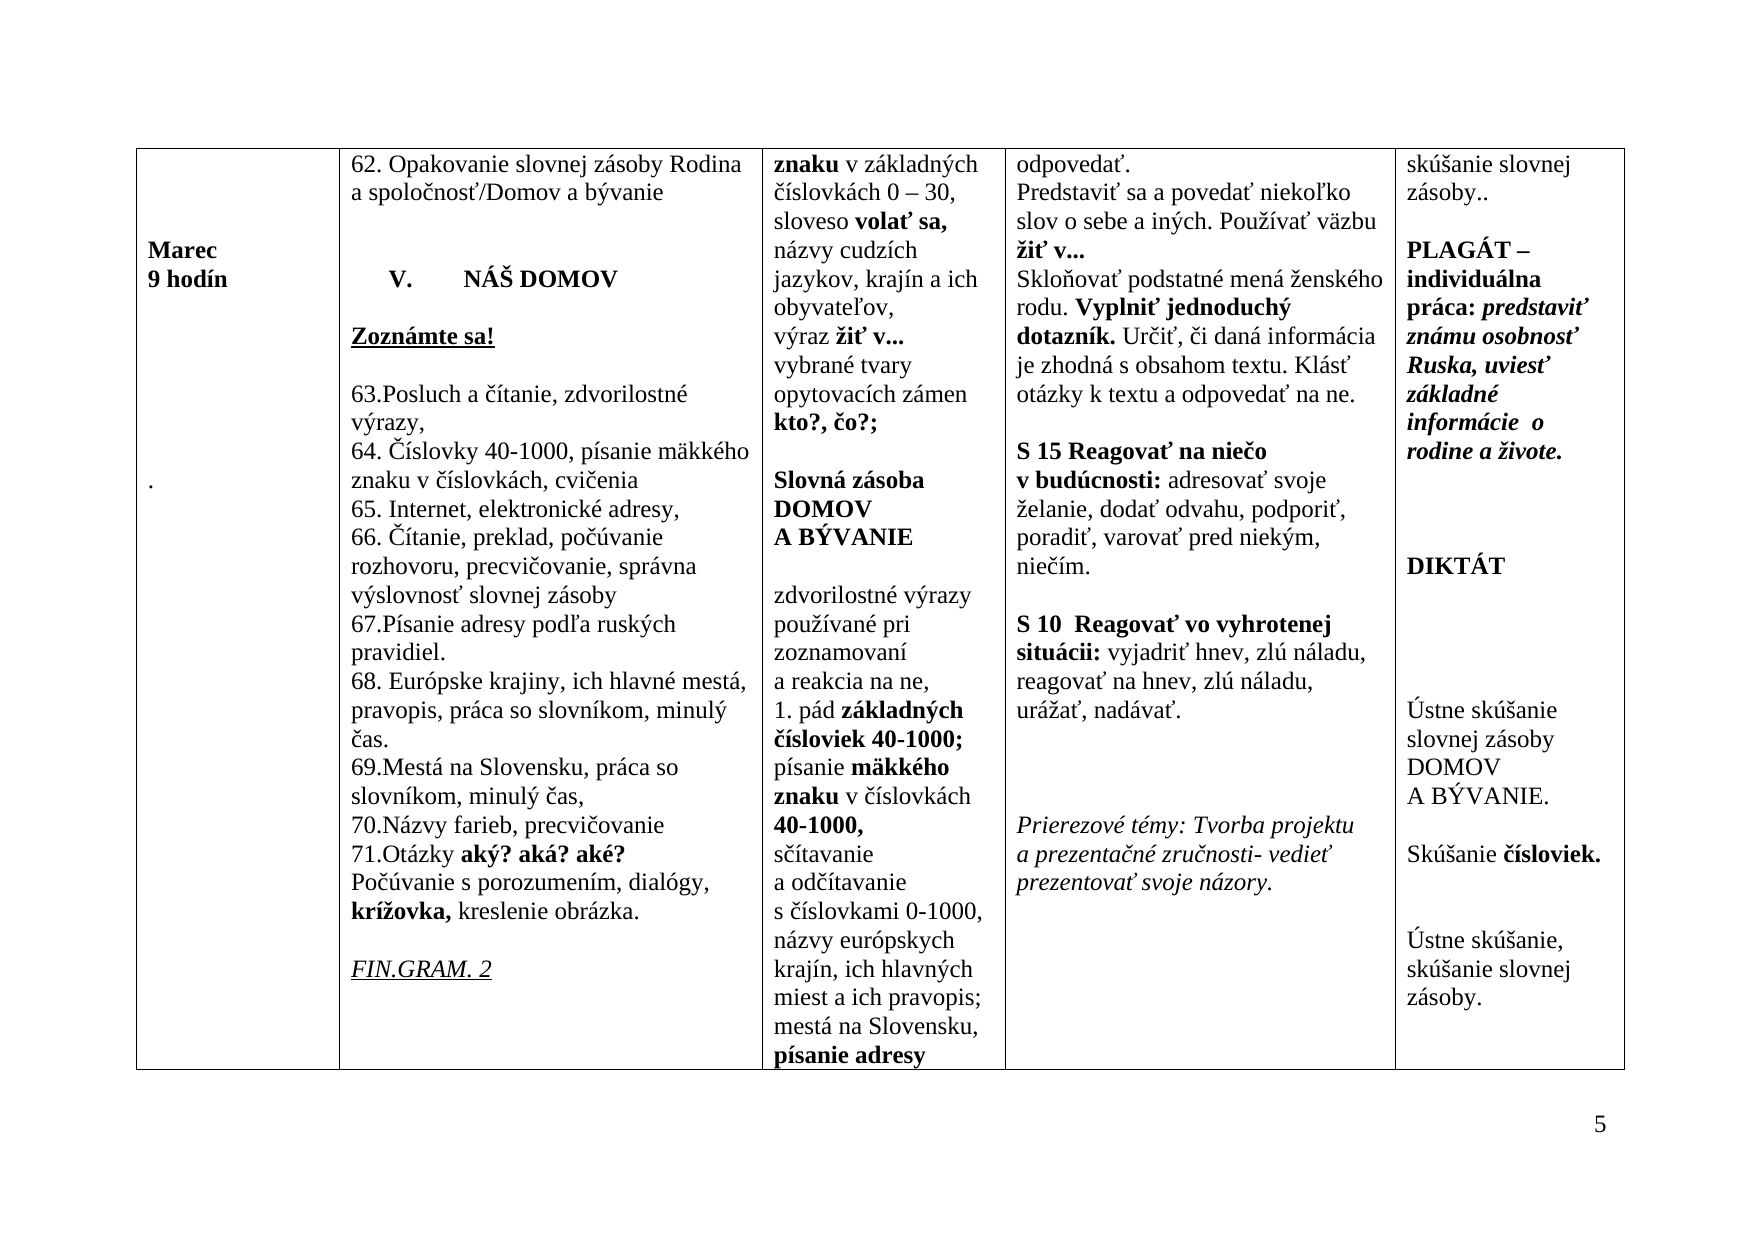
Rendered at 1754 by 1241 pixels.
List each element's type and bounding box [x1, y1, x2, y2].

table_cell [1006, 149, 1395, 1069]
table_cell [1396, 149, 1624, 1069]
table_cell [763, 149, 1005, 1069]
table_cell [137, 149, 339, 1069]
table_cell [340, 149, 762, 1069]
